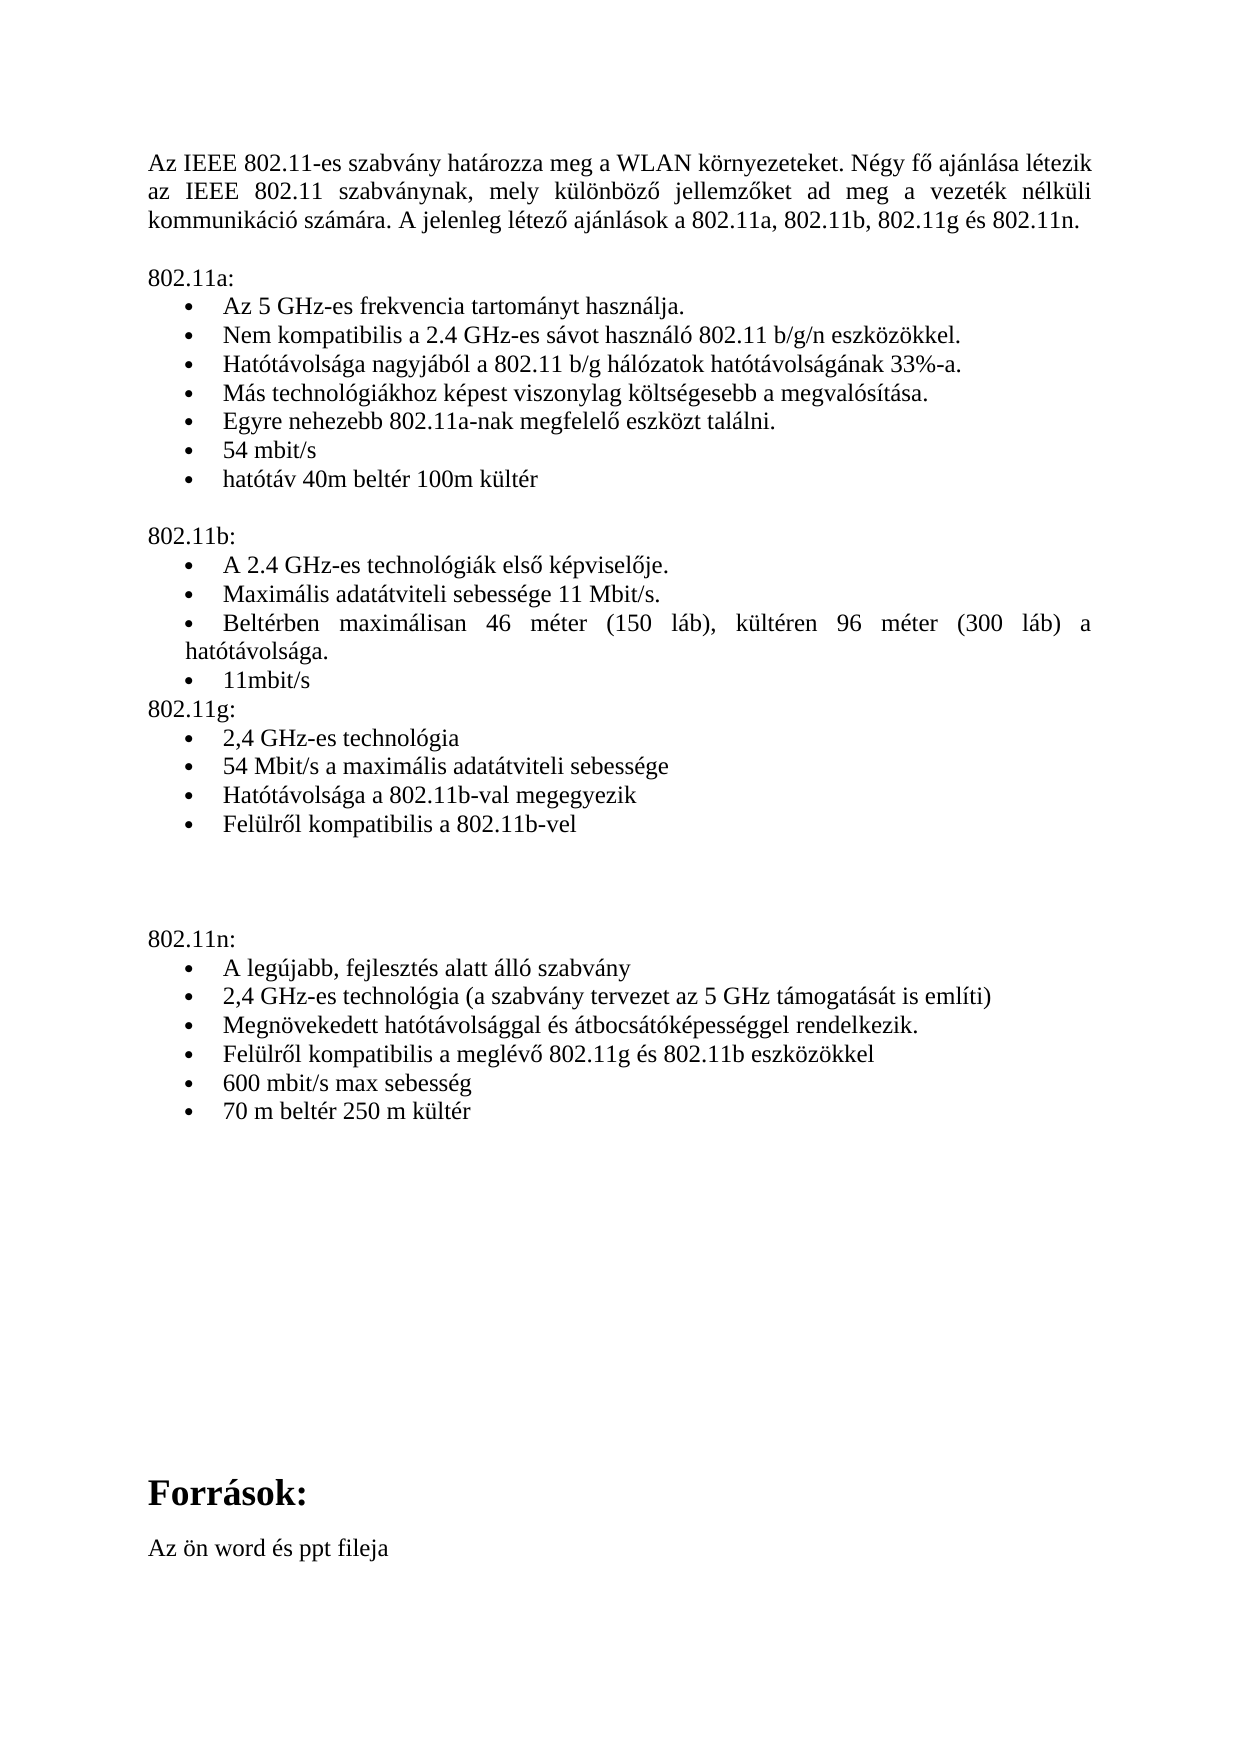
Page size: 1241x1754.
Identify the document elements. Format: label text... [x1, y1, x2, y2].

list 2,4 GHz-es technológia [185, 723, 1093, 751]
list Maximális adatátviteli sebessége 11 Mbit/s. [185, 579, 1093, 608]
list Nem kompatibilis a 2.4 GHz-es sávot használó 802.11 b/g/n eszközökkel. [185, 320, 1093, 349]
list 11mbit/s [185, 665, 1093, 694]
text 802.11a: [148, 263, 1093, 291]
list A legújabb, fejlesztés alatt álló szabvány [185, 953, 1093, 981]
text Az IEEE 802.11-es szabvány határozza meg a WLAN környezeteket. Négy fő ajánlása létezik az IEEE 802.11 szabványnak, mely különböző jellemzőket ad meg a vezeték nélküli kommunikáció számára. A jelenleg létező ajánlások a 802.11a, 802.11b, 802.11g és 802.11n. [148, 148, 1093, 234]
list Más technológiákhoz képest viszonylag költségesebb a megvalósítása. [185, 378, 1093, 406]
list Beltérben maximálisan 46 méter (150 láb), kültéren 96 méter (300 láb) a hatótávolsága. [185, 608, 1093, 665]
list Hatótávolsága nagyjából a 802.11 b/g hálózatok hatótávolságának 33%-a. [185, 349, 1093, 378]
text 802.11g: [148, 694, 1093, 723]
list Az 5 GHz-es frekvencia tartományt használja. [185, 291, 1093, 320]
list Megnövekedett hatótávolsággal és átbocsátóképességgel rendelkezik. [185, 1010, 1093, 1039]
list Felülről kompatibilis a 802.11b-vel [185, 809, 1093, 838]
list A 2.4 GHz-es technológiák első képviselője. [185, 550, 1093, 579]
list Felülről kompatibilis a meglévő 802.11g és 802.11b eszközökkel [185, 1039, 1093, 1068]
list Hatótávolsága a 802.11b-val megegyezik [185, 780, 1093, 809]
text Források: [148, 1470, 1093, 1513]
list 600 mbit/s max sebesség [185, 1068, 1093, 1096]
text 802.11n: [148, 924, 1093, 953]
list 2,4 GHz-es technológia (a szabvány tervezet az 5 GHz támogatását is említi) [185, 981, 1093, 1010]
list 54 Mbit/s a maximális adatátviteli sebessége [185, 751, 1093, 780]
text Az ön word és ppt fileja [148, 1533, 1093, 1562]
list Egyre nehezebb 802.11a-nak megfelelő eszközt találni. [185, 406, 1093, 435]
list hatótáv 40m beltér 100m kültér [185, 464, 1093, 493]
list 70 m beltér 250 m kültér [185, 1096, 1093, 1125]
text 802.11b: [148, 521, 1093, 550]
list 54 mbit/s [185, 435, 1093, 464]
